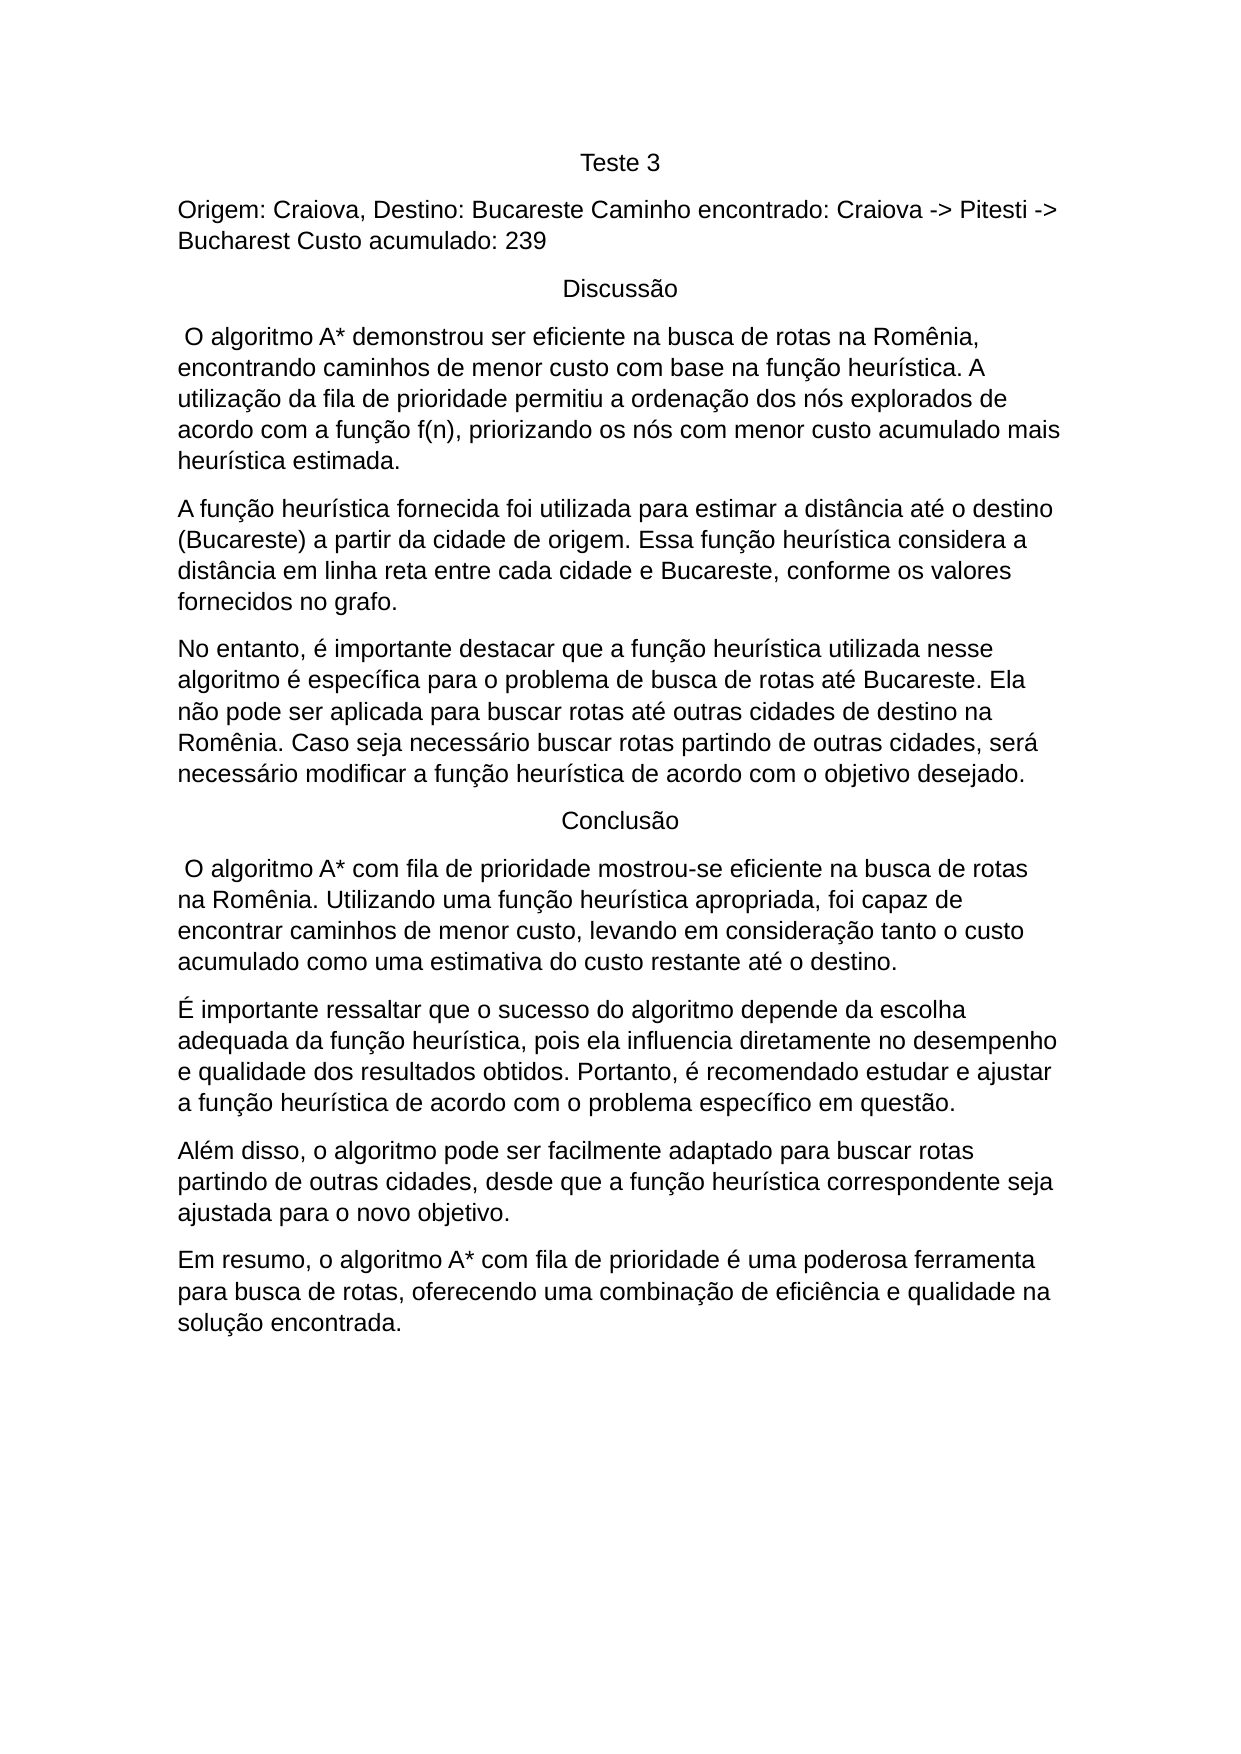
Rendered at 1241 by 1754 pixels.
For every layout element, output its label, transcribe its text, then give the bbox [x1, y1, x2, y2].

text Discussão [177, 274, 1063, 303]
text Em resumo, o algoritmo A* com fila de prioridade é uma poderosa ferramenta para busca de rotas, oferecendo uma combinação de eficiência e qualidade na solução encontrada. [177, 1246, 1063, 1336]
text Conclusão [177, 806, 1063, 835]
text O algoritmo A* demonstrou ser eficiente na busca de rotas na Romênia, encontrando caminhos de menor custo com base na função heurística. A utilização da fila de prioridade permitiu a ordenação dos nós explorados de acordo com a função f(n), priorizando os nós com menor custo acumulado mais heurística estimada. [177, 322, 1063, 475]
text A função heurística fornecida foi utilizada para estimar a distância até o destino (Bucareste) a partir da cidade de origem. Essa função heurística considera a distância em linha reta entre cada cidade e Bucareste, conforme os valores fornecidos no grafo. [177, 494, 1063, 616]
text Origem: Craiova, Destino: Bucareste Caminho encontrado: Craiova -> Pitesti -> Bucharest Custo acumulado: 239 [177, 195, 1063, 255]
text Teste 3 [177, 148, 1063, 176]
text O algoritmo A* com fila de prioridade mostrou-se eficiente na busca de rotas na Romênia. Utilizando uma função heurística apropriada, foi capaz de encontrar caminhos de menor custo, levando em consideração tanto o custo acumulado como uma estimativa do custo restante até o destino. [177, 854, 1063, 976]
text Além disso, o algoritmo pode ser facilmente adaptado para buscar rotas partindo de outras cidades, desde que a função heurística correspondente seja ajustada para o novo objetivo. [177, 1136, 1063, 1227]
text No entanto, é importante destacar que a função heurística utilizada nesse algoritmo é específica para o problema de busca de rotas até Bucareste. Ela não pode ser aplicada para buscar rotas até outras cidades de destino na Romênia. Caso seja necessário buscar rotas partindo de outras cidades, será necessário modificar a função heurística de acordo com o objetivo desejado. [177, 634, 1063, 787]
text É importante ressaltar que o sucesso do algoritmo depende da escolha adequada da função heurística, pois ela influencia diretamente no desempenho e qualidade dos resultados obtidos. Portanto, é recomendado estudar e ajustar a função heurística de acordo com o problema específico em questão. [177, 995, 1063, 1117]
